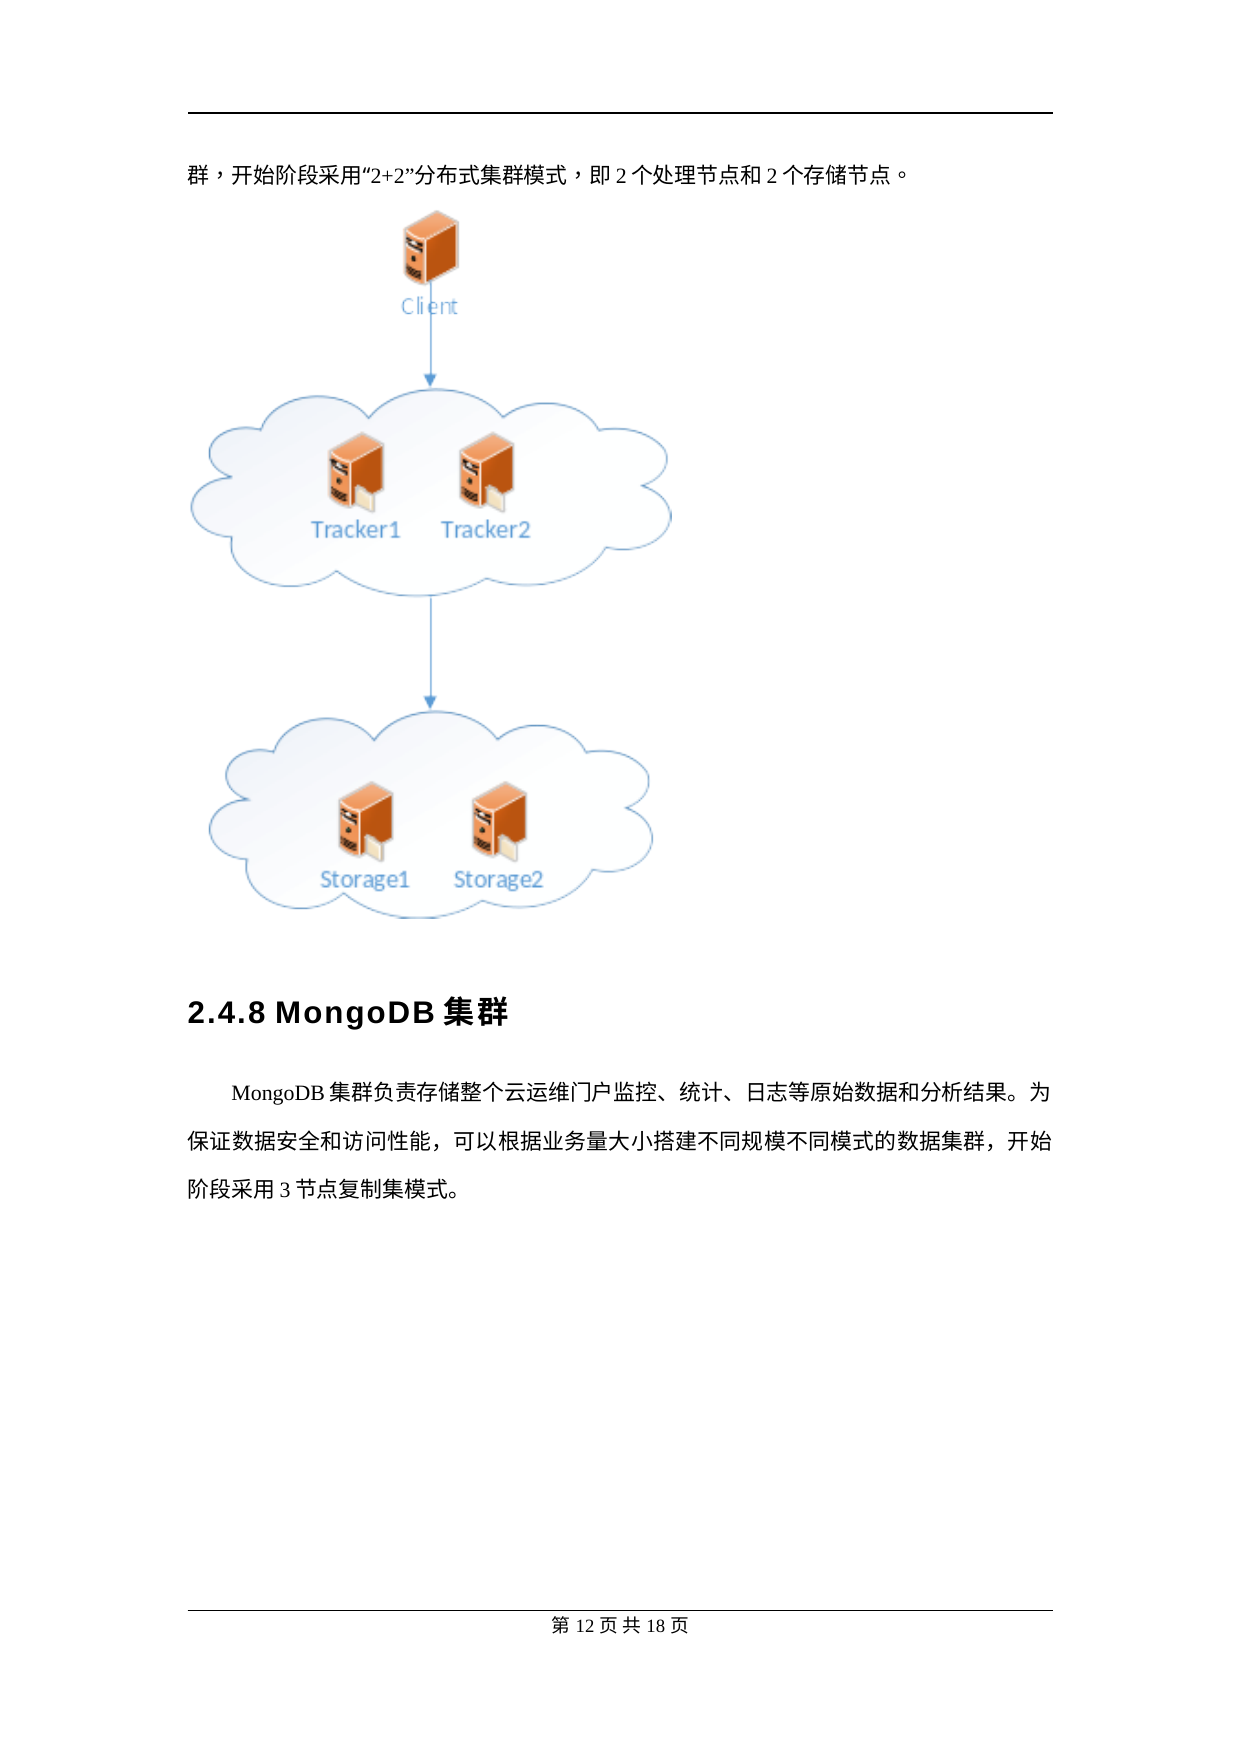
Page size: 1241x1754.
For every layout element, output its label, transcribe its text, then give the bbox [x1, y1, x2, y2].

text MongoDB集群负责存储整个云运维门户监控、统计、日志等原始数据和分析结果。为保证数据安全和访问性能，可以根据业务量大小搭建不同规模不同模式的数据集群，开始阶段采用3节点复制集模式。 [187, 1074, 1053, 1204]
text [187, 158, 1053, 191]
subtitle MongoDB集群 [187, 978, 1053, 1043]
